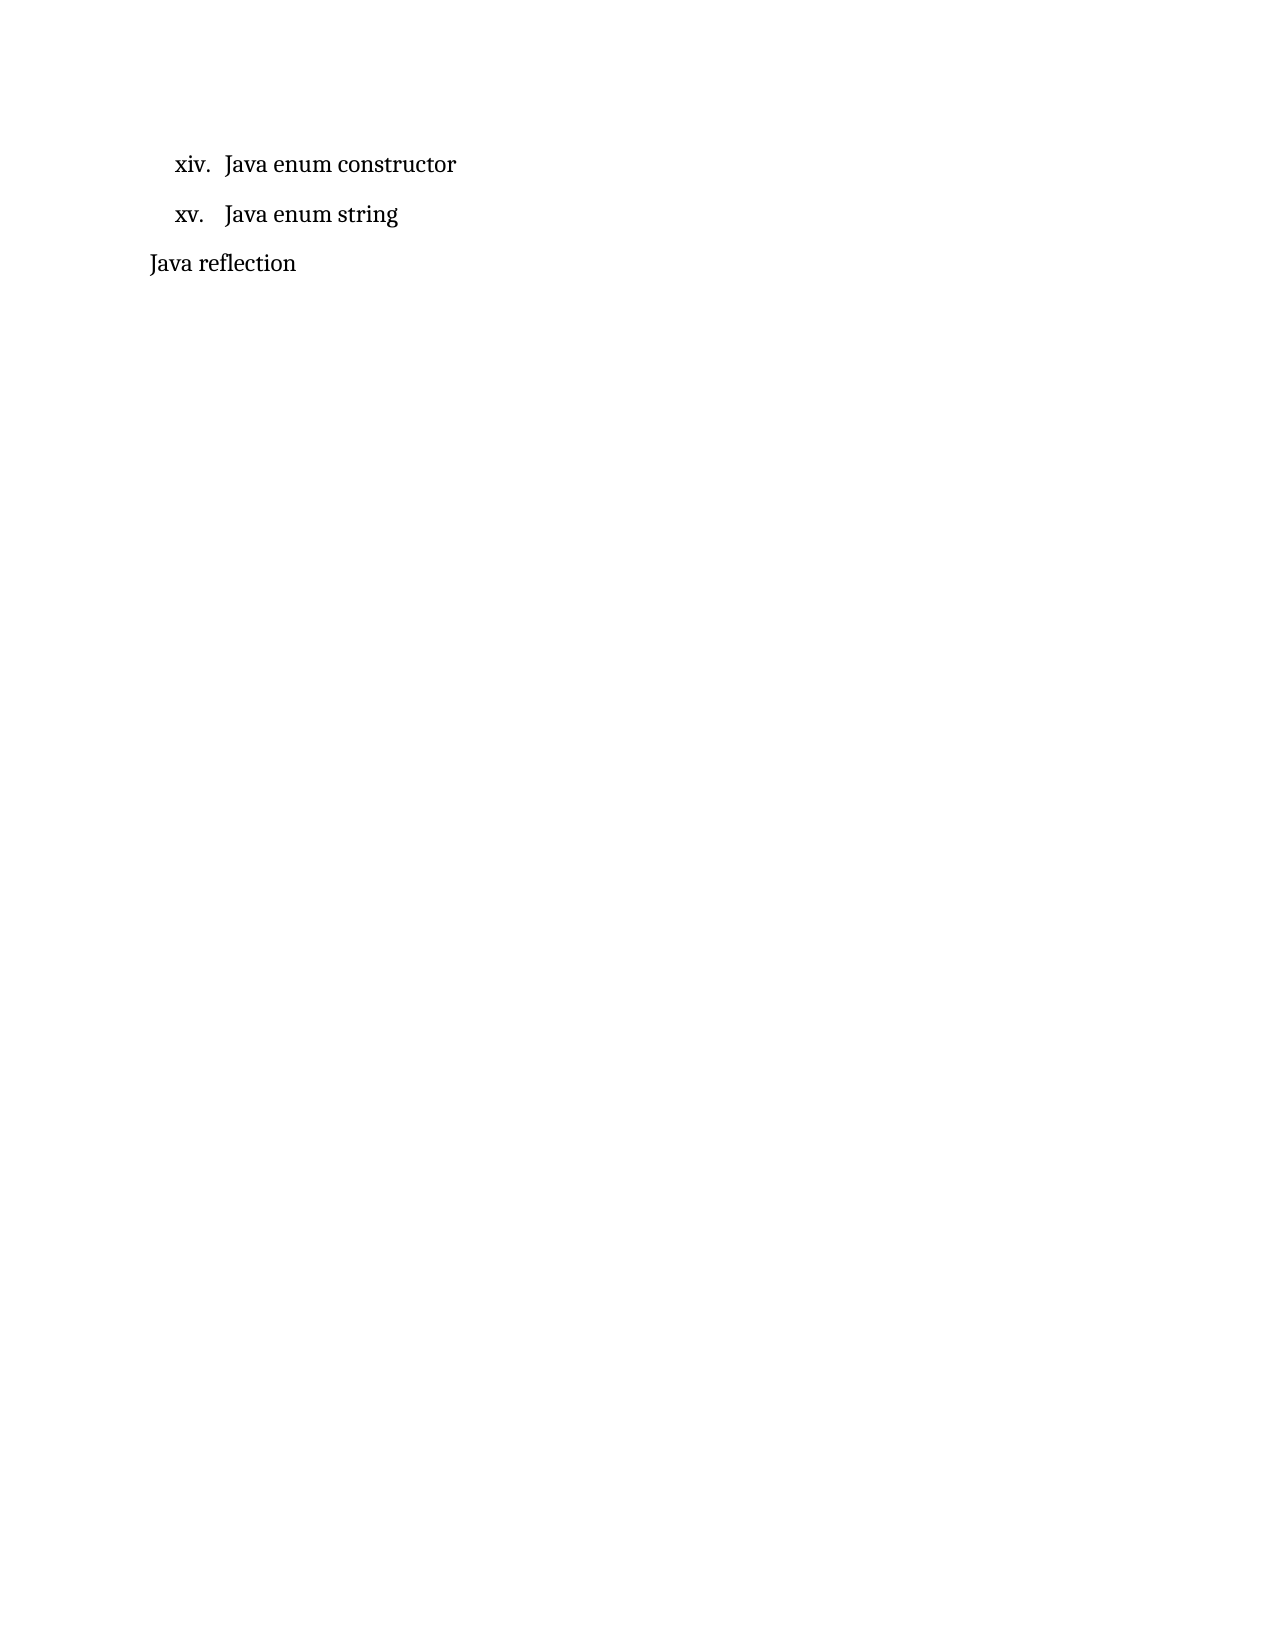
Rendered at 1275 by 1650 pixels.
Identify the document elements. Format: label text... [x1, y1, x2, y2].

list Java enum constructor [175, 150, 1125, 179]
list Java enum string [175, 199, 1125, 228]
text Java reflection [150, 249, 1125, 278]
